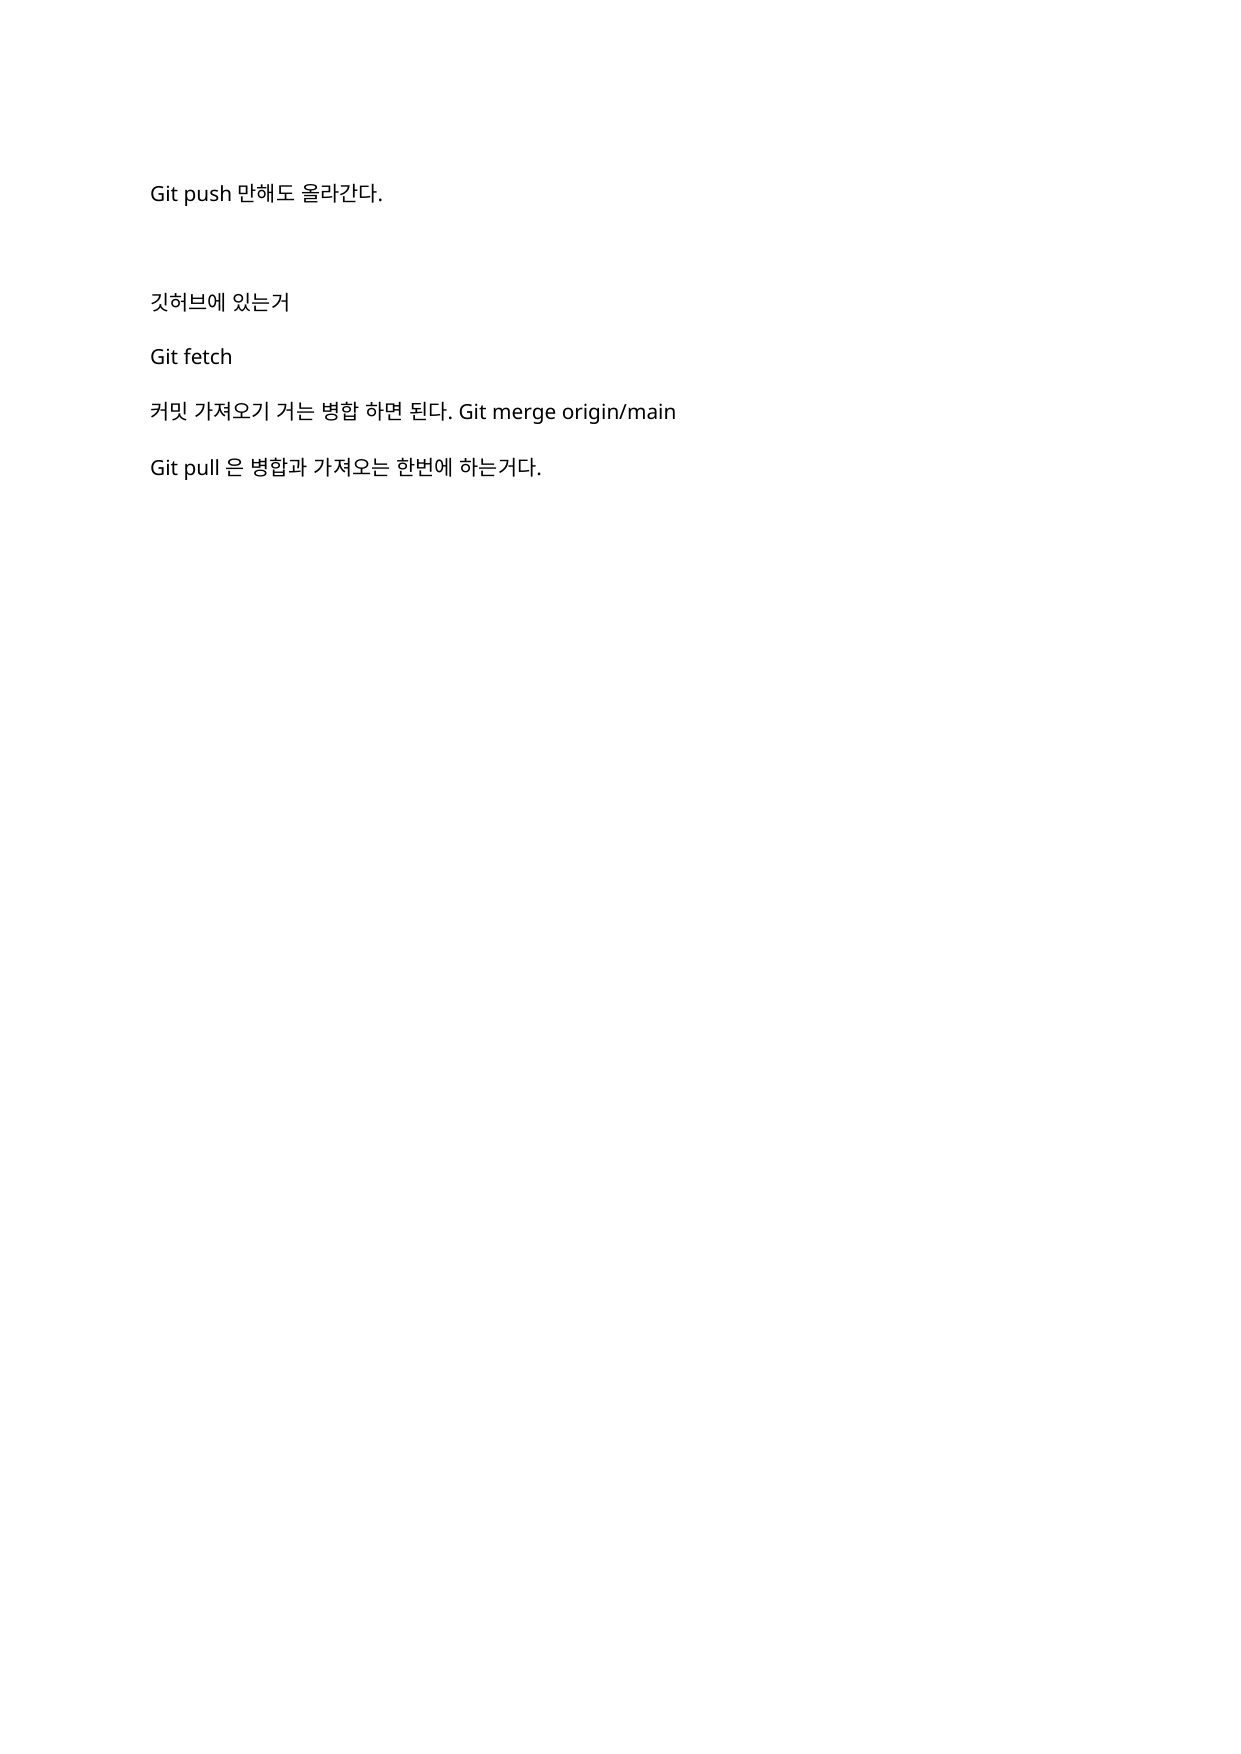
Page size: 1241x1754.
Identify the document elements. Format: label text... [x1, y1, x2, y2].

text Git push 만해도 올라간다. [150, 177, 1090, 207]
text 커밋 가져오기 거는 병합 하면 된다. Git merge origin/main [150, 395, 1090, 426]
text Git fetch [150, 342, 1090, 370]
text Git pull 은 병합과 가져오는 한번에 하는거다. [150, 451, 1090, 481]
text 깃허브에 있는거 [150, 286, 1090, 316]
